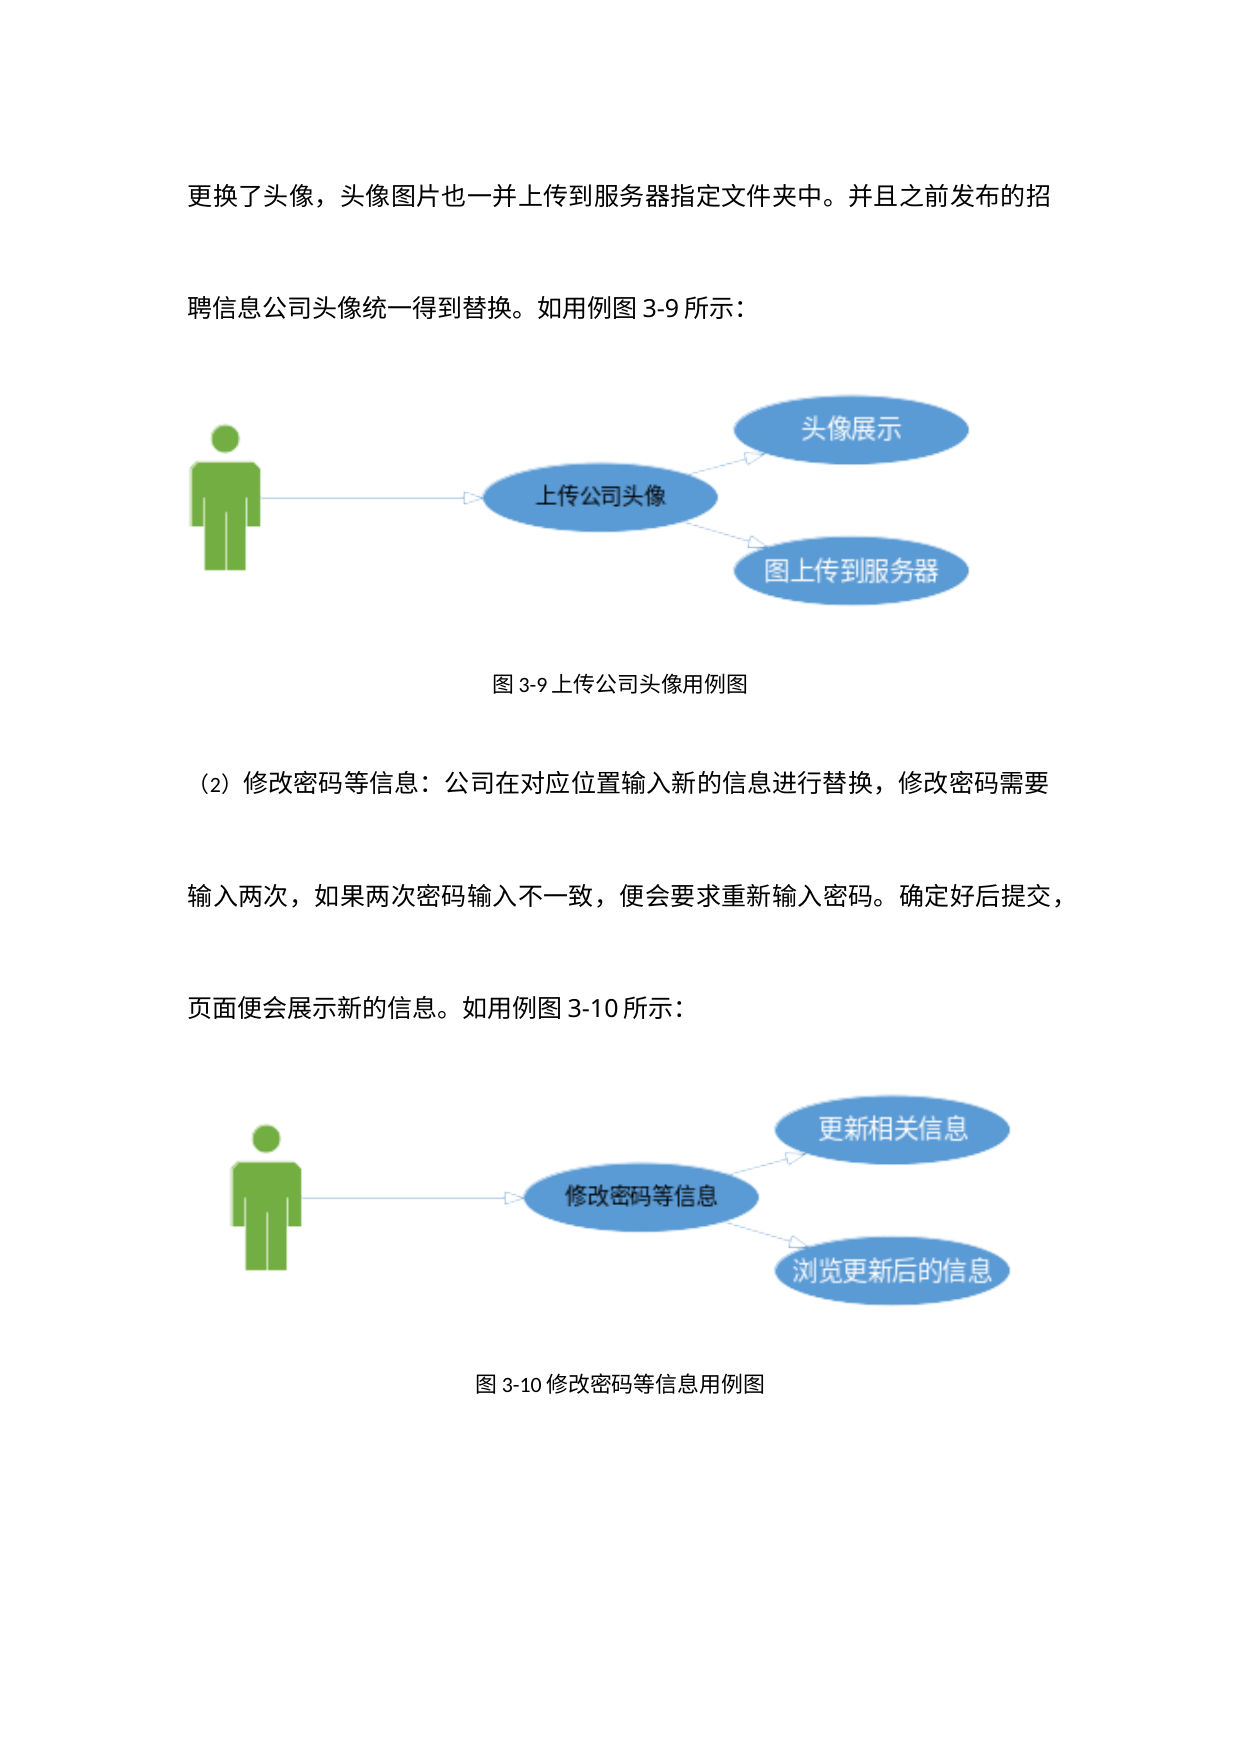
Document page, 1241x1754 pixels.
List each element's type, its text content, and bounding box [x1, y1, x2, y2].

text 图3-10修改密码等信息用例图 [187, 1367, 1053, 1399]
text （2）修改密码等信息：公司在对应位置输入新的信息进行替换，修改密码需要输入两次，如果两次密码输入不一致，便会要求重新输入密码。确定好后提交，页面便会展示新的信息。如用例图3-10所示： [187, 749, 1053, 1039]
text 图3-9上传公司头像用例图 [187, 667, 1053, 699]
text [187, 162, 1053, 339]
